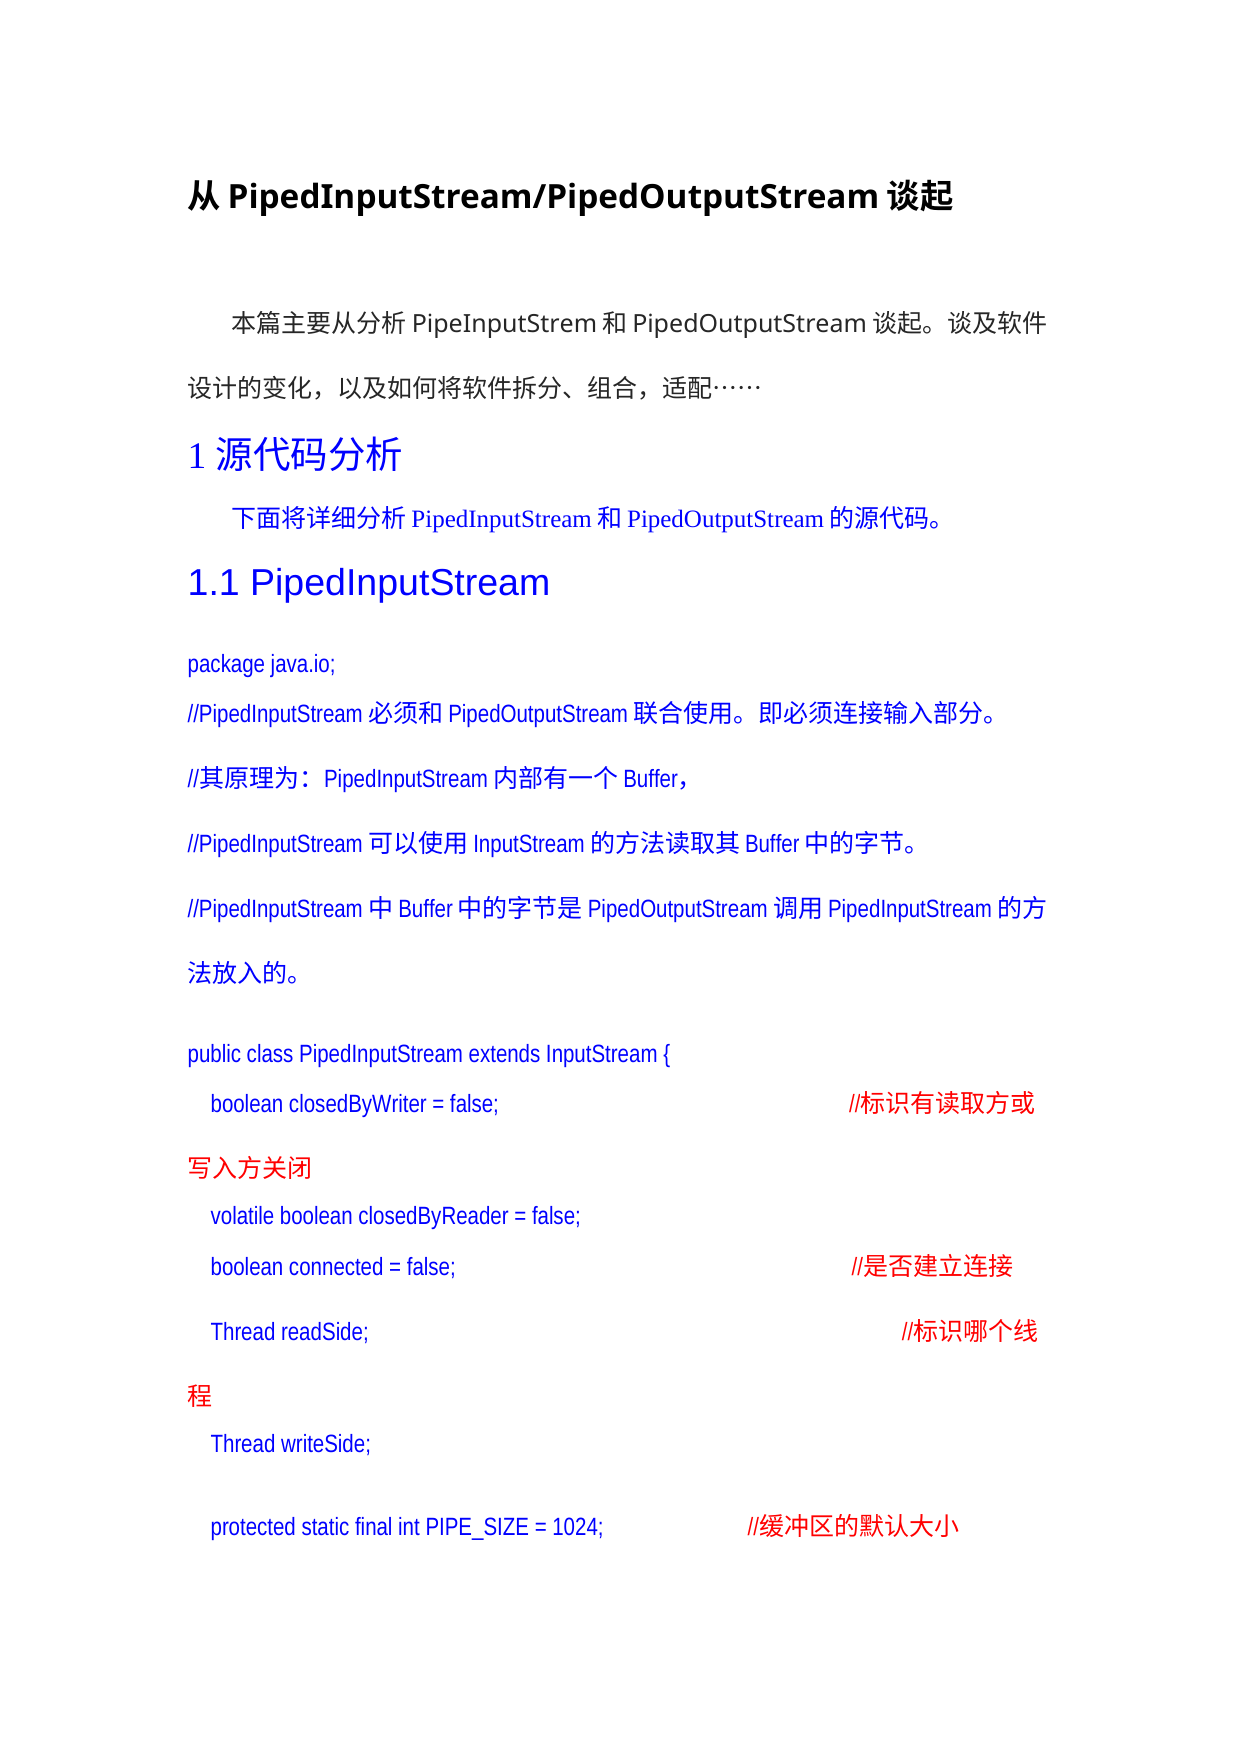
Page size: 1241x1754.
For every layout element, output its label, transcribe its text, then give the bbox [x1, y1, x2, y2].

text Thread writeSide; [187, 1427, 1053, 1459]
text boolean closedByWriter = false; //标识有读取方或写入方关闭 [187, 1069, 1053, 1199]
text 1.1 PipedInputStream [187, 549, 1053, 614]
text //其原理为：PipedInputStream内部有一个Buffer， [187, 744, 1053, 809]
text 下面将详细分析PipedInputStream和PipedOutputStream的源代码。 [187, 484, 1053, 549]
text Thread readSide; //标识哪个线程 [187, 1297, 1053, 1427]
subtitle 从PipedInputStream/PipedOutputStream谈起 [187, 162, 1053, 227]
text 1 源代码分析 [187, 419, 1053, 484]
text //PipedInputStream可以使用InputStream的方法读取其Buffer中的字节。 [187, 809, 1053, 874]
text protected static final int PIPE_SIZE = 1024; //缓冲区的默认大小 [187, 1492, 1053, 1557]
text package java.io; [187, 647, 1053, 679]
text volatile boolean closedByReader = false; [187, 1199, 1053, 1232]
text public class PipedInputStream extends InputStream { [187, 1037, 1053, 1069]
text //PipedInputStream必须和PipedOutputStream联合使用。即必须连接输入部分。 [187, 679, 1053, 744]
text boolean connected = false; //是否建立连接 [187, 1232, 1053, 1297]
text //PipedInputStream中Buffer中的字节是PipedOutputStream调用PipedInputStream的方法放入的。 [187, 874, 1053, 1004]
text 本篇主要从分析PipeInputStrem和PipedOutputStream谈起。谈及软件设计的变化，以及如何将软件拆分、组合，适配…… [187, 289, 1053, 419]
